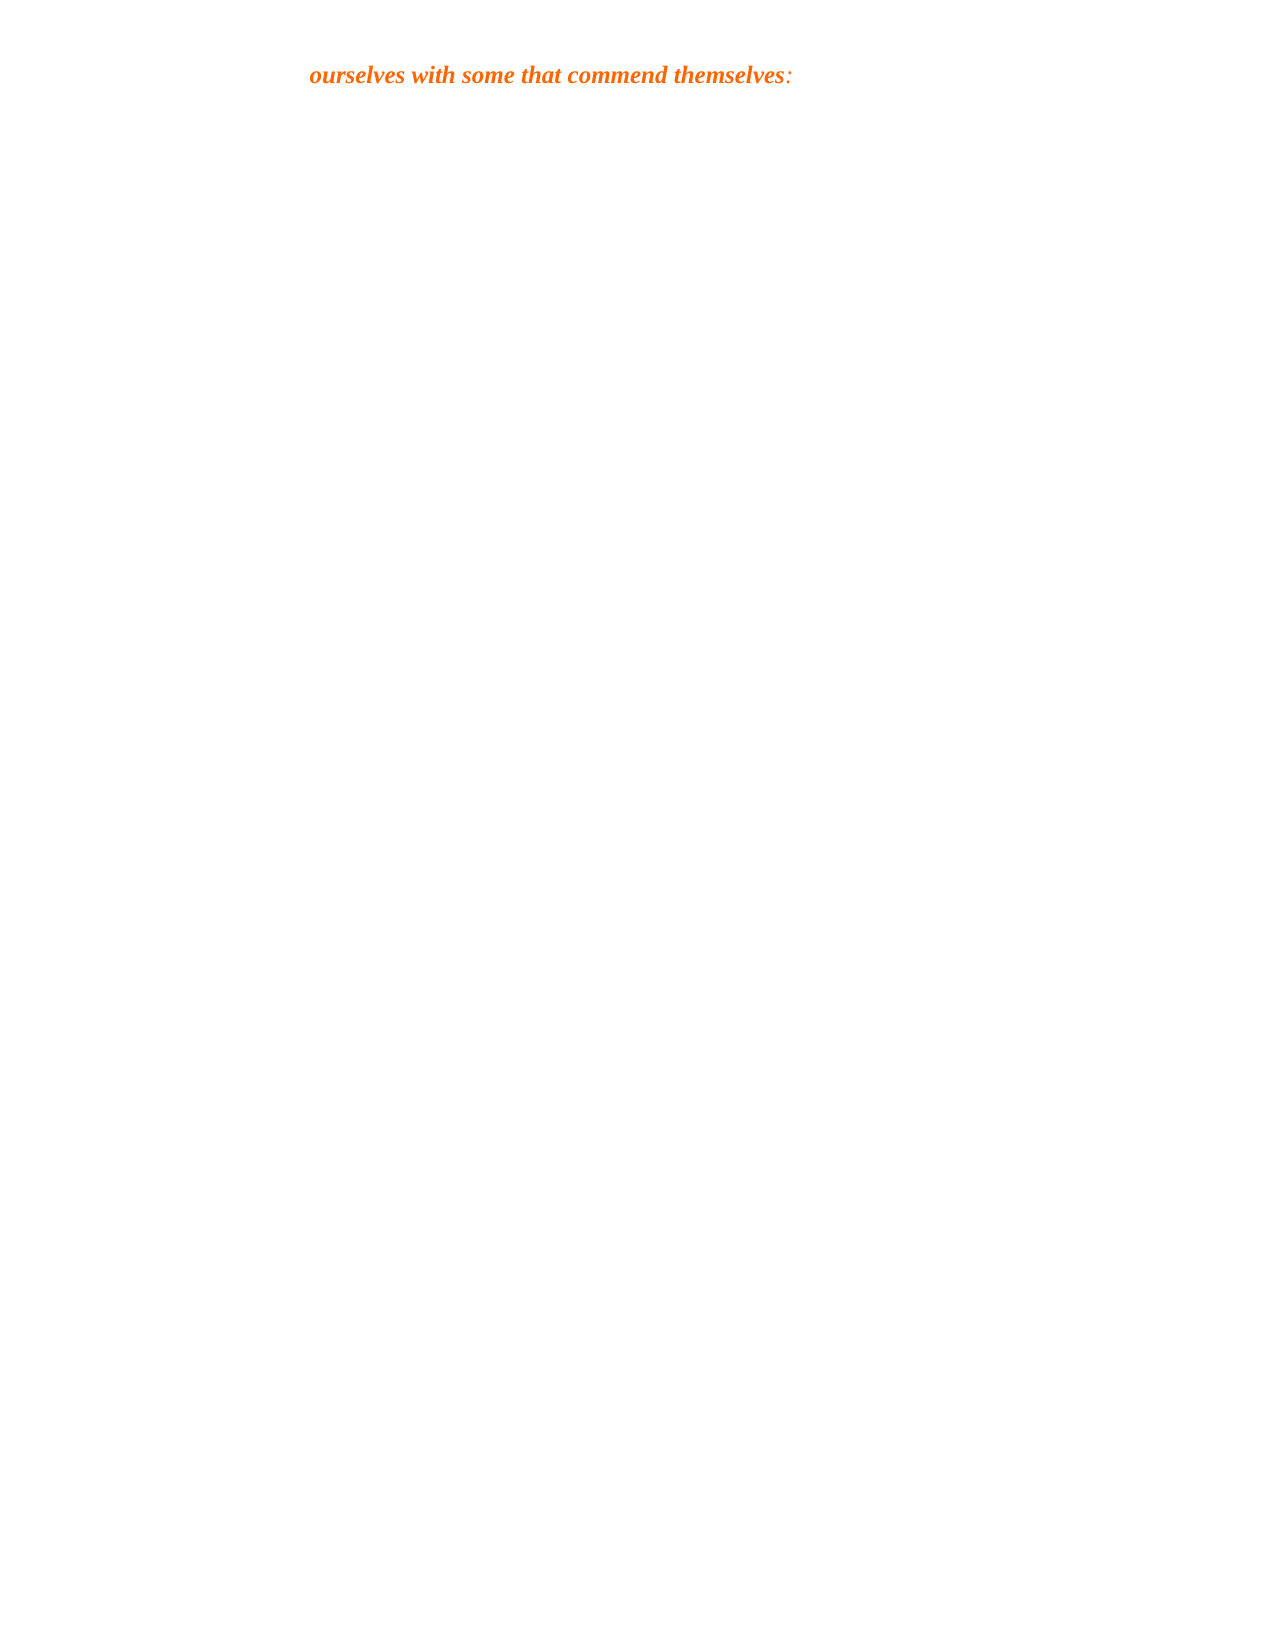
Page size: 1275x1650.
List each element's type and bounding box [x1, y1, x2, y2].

text [300, 60, 937, 89]
